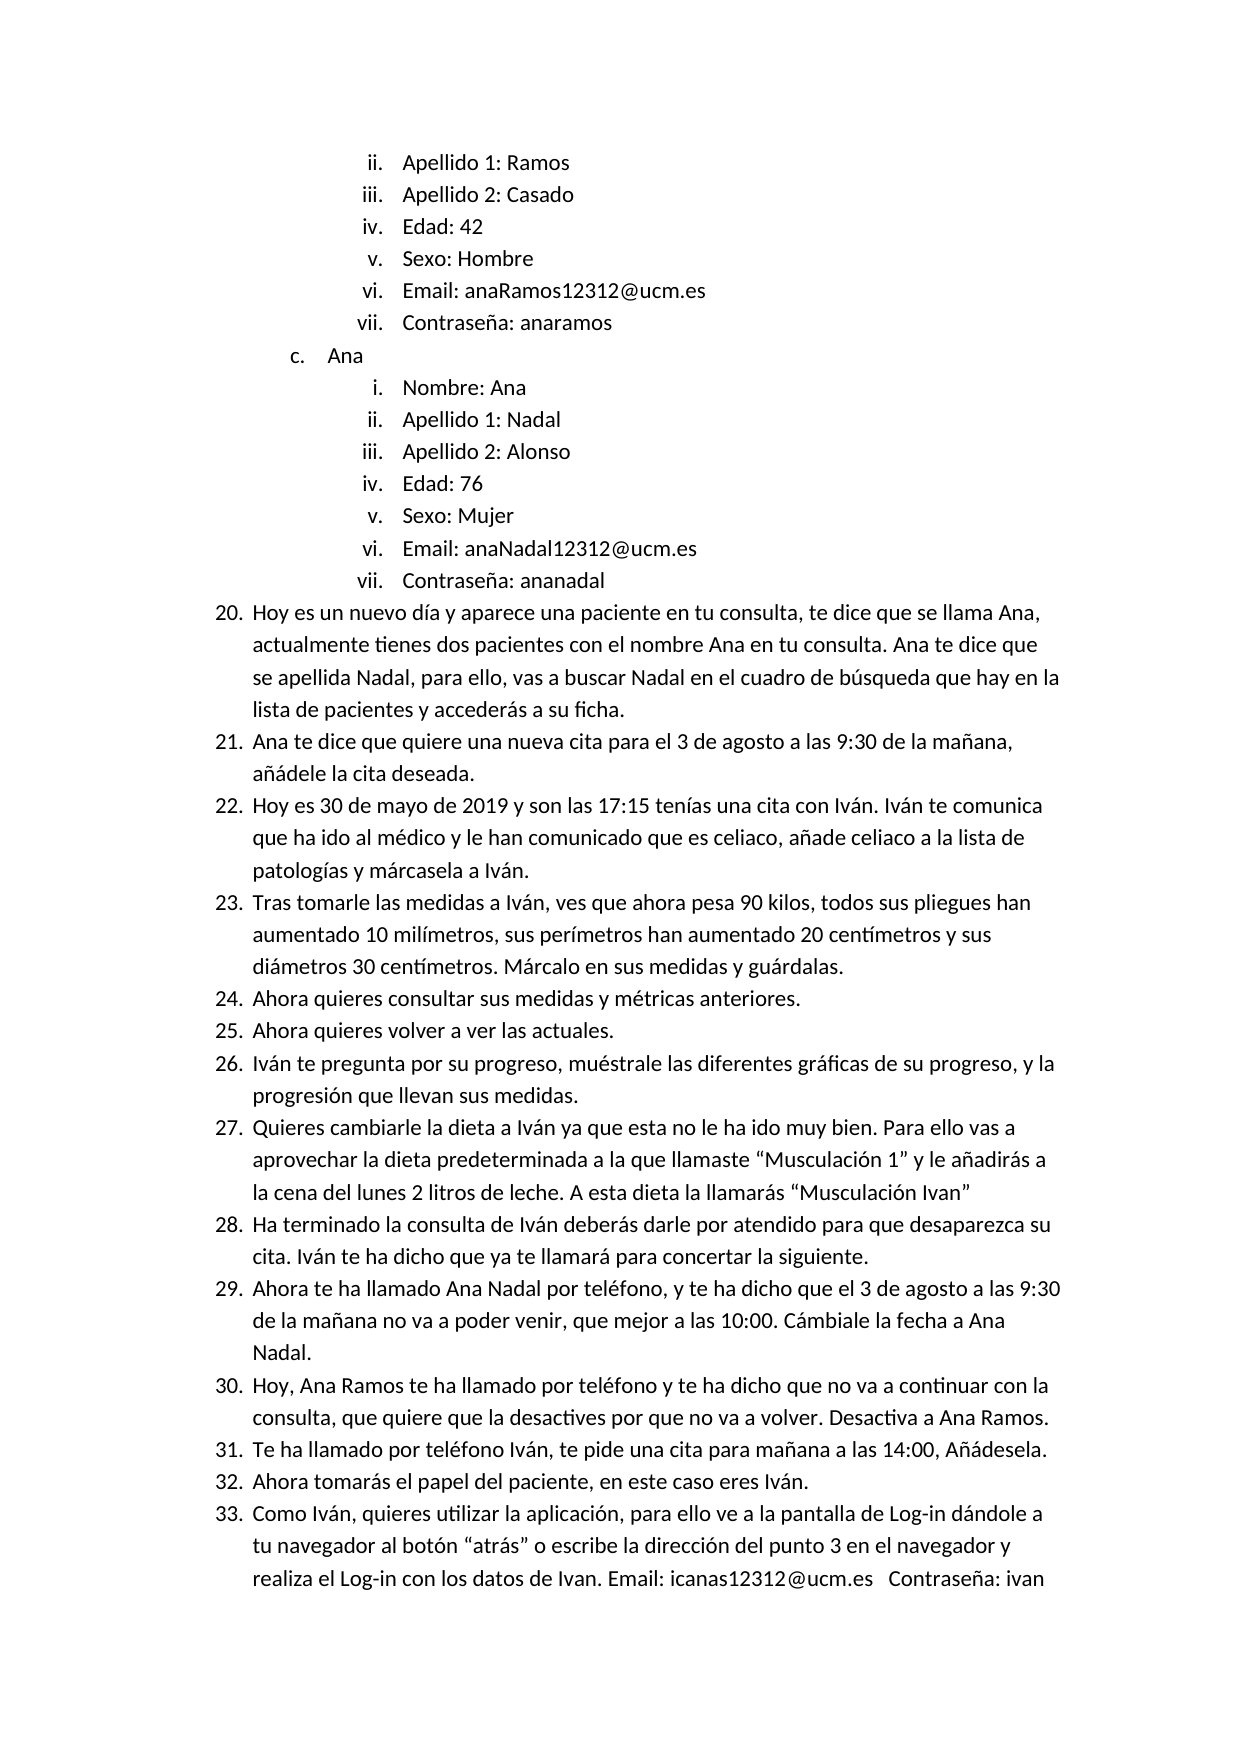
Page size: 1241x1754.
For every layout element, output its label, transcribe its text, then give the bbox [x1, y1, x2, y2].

list Quieres cambiarle la dieta a Iván ya que esta no le ha ido muy bien. Para ello vas a aprovechar la dieta predeterminada a la que llamaste “Musculación 1” y le añadirás a la cena del lunes 2 litros de leche. A esta dieta la llamarás “Musculación Ivan” [215, 1113, 1063, 1206]
list Email: anaNadal12312@ucm.es [383, 534, 1063, 562]
list Edad: 76 [383, 469, 1063, 497]
list Edad: 42 [383, 212, 1063, 240]
list Apellido 1: Nadal [383, 405, 1063, 433]
list Ahora quieres volver a ver las actuales. [215, 1017, 1063, 1045]
list Ahora tomarás el papel del paciente, en este caso eres Iván. [215, 1467, 1063, 1495]
list Iván te pregunta por su progreso, muéstrale las diferentes gráficas de su progreso, y la progresión que llevan sus medidas. [215, 1049, 1063, 1109]
list Ana te dice que quiere una nueva cita para el 3 de agosto a las 9:30 de la mañana, añádele la cita deseada. [215, 727, 1063, 787]
list Contraseña: ananadal [383, 566, 1063, 594]
list Ha terminado la consulta de Iván deberás darle por atendido para que desaparezca su cita. Iván te ha dicho que ya te llamará para concertar la siguiente. [215, 1210, 1063, 1270]
list Ahora te ha llamado Ana Nadal por teléfono, y te ha dicho que el 3 de agosto a las 9:30 de la mañana no va a poder venir, que mejor a las 10:00. Cámbiale la fecha a Ana Nadal. [215, 1274, 1063, 1367]
list Nombre: Ana [383, 373, 1063, 401]
list Contraseña: anaramos [383, 308, 1063, 337]
list Email: anaRamos12312@ucm.es [383, 276, 1063, 304]
list Apellido 2: Casado [383, 180, 1063, 208]
list Hoy, Ana Ramos te ha llamado por teléfono y te ha dicho que no va a continuar con la consulta, que quiere que la desactives por que no va a volver. Desactiva a Ana Ramos. [215, 1371, 1063, 1431]
list Sexo: Hombre [383, 244, 1063, 272]
list Ahora quieres consultar sus medidas y métricas anteriores. [215, 984, 1063, 1012]
list Apellido 1: Ramos [383, 148, 1063, 176]
list Hoy es 30 de mayo de 2019 y son las 17:15 tenías una cita con Iván. Iván te comunica que ha ido al médico y le han comunicado que es celiaco, añade celiaco a la lista de patologías y márcasela a Iván. [215, 791, 1063, 884]
list Ana [290, 341, 1063, 369]
list Como Iván, quieres utilizar la aplicación, para ello ve a la pantalla de Log-in dándole a tu navegador al botón “atrás” o escribe la dirección del punto 3 en el navegador y realiza el Log-in con los datos de Ivan. Email: icanas12312@ucm.es Contraseña: ivan [215, 1499, 1063, 1592]
list Apellido 2: Alonso [383, 437, 1063, 465]
list Sexo: Mujer [383, 502, 1063, 530]
list Te ha llamado por teléfono Iván, te pide una cita para mañana a las 14:00, Añádesela. [215, 1435, 1063, 1463]
list Hoy es un nuevo día y aparece una paciente en tu consulta, te dice que se llama Ana, actualmente tienes dos pacientes con el nombre Ana en tu consulta. Ana te dice que se apellida Nadal, para ello, vas a buscar Nadal en el cuadro de búsqueda que hay en la lista de pacientes y accederás a su ficha. [215, 598, 1063, 723]
list Tras tomarle las medidas a Iván, ves que ahora pesa 90 kilos, todos sus pliegues han aumentado 10 milímetros, sus perímetros han aumentado 20 centímetros y sus diámetros 30 centímetros. Márcalo en sus medidas y guárdalas. [215, 888, 1063, 980]
